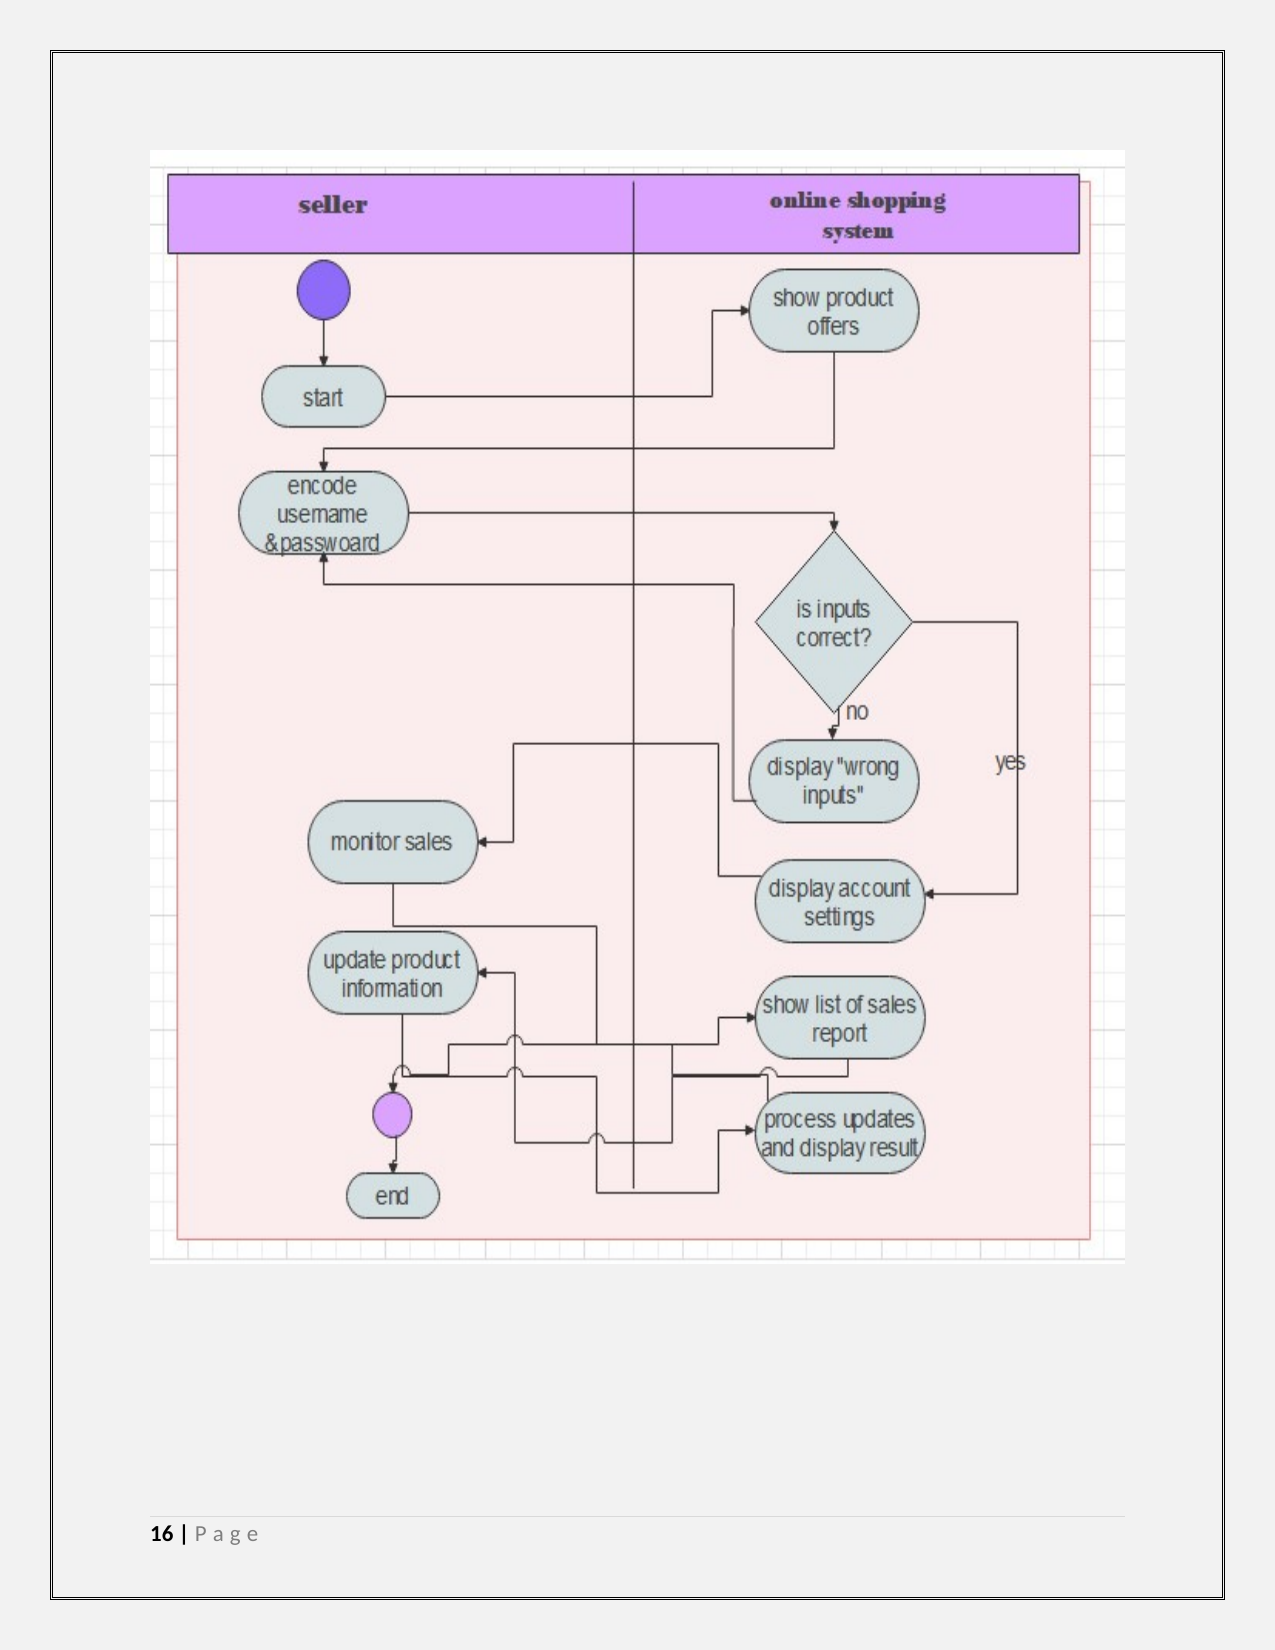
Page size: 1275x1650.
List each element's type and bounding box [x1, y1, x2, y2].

picture [150, 150, 1125, 1264]
